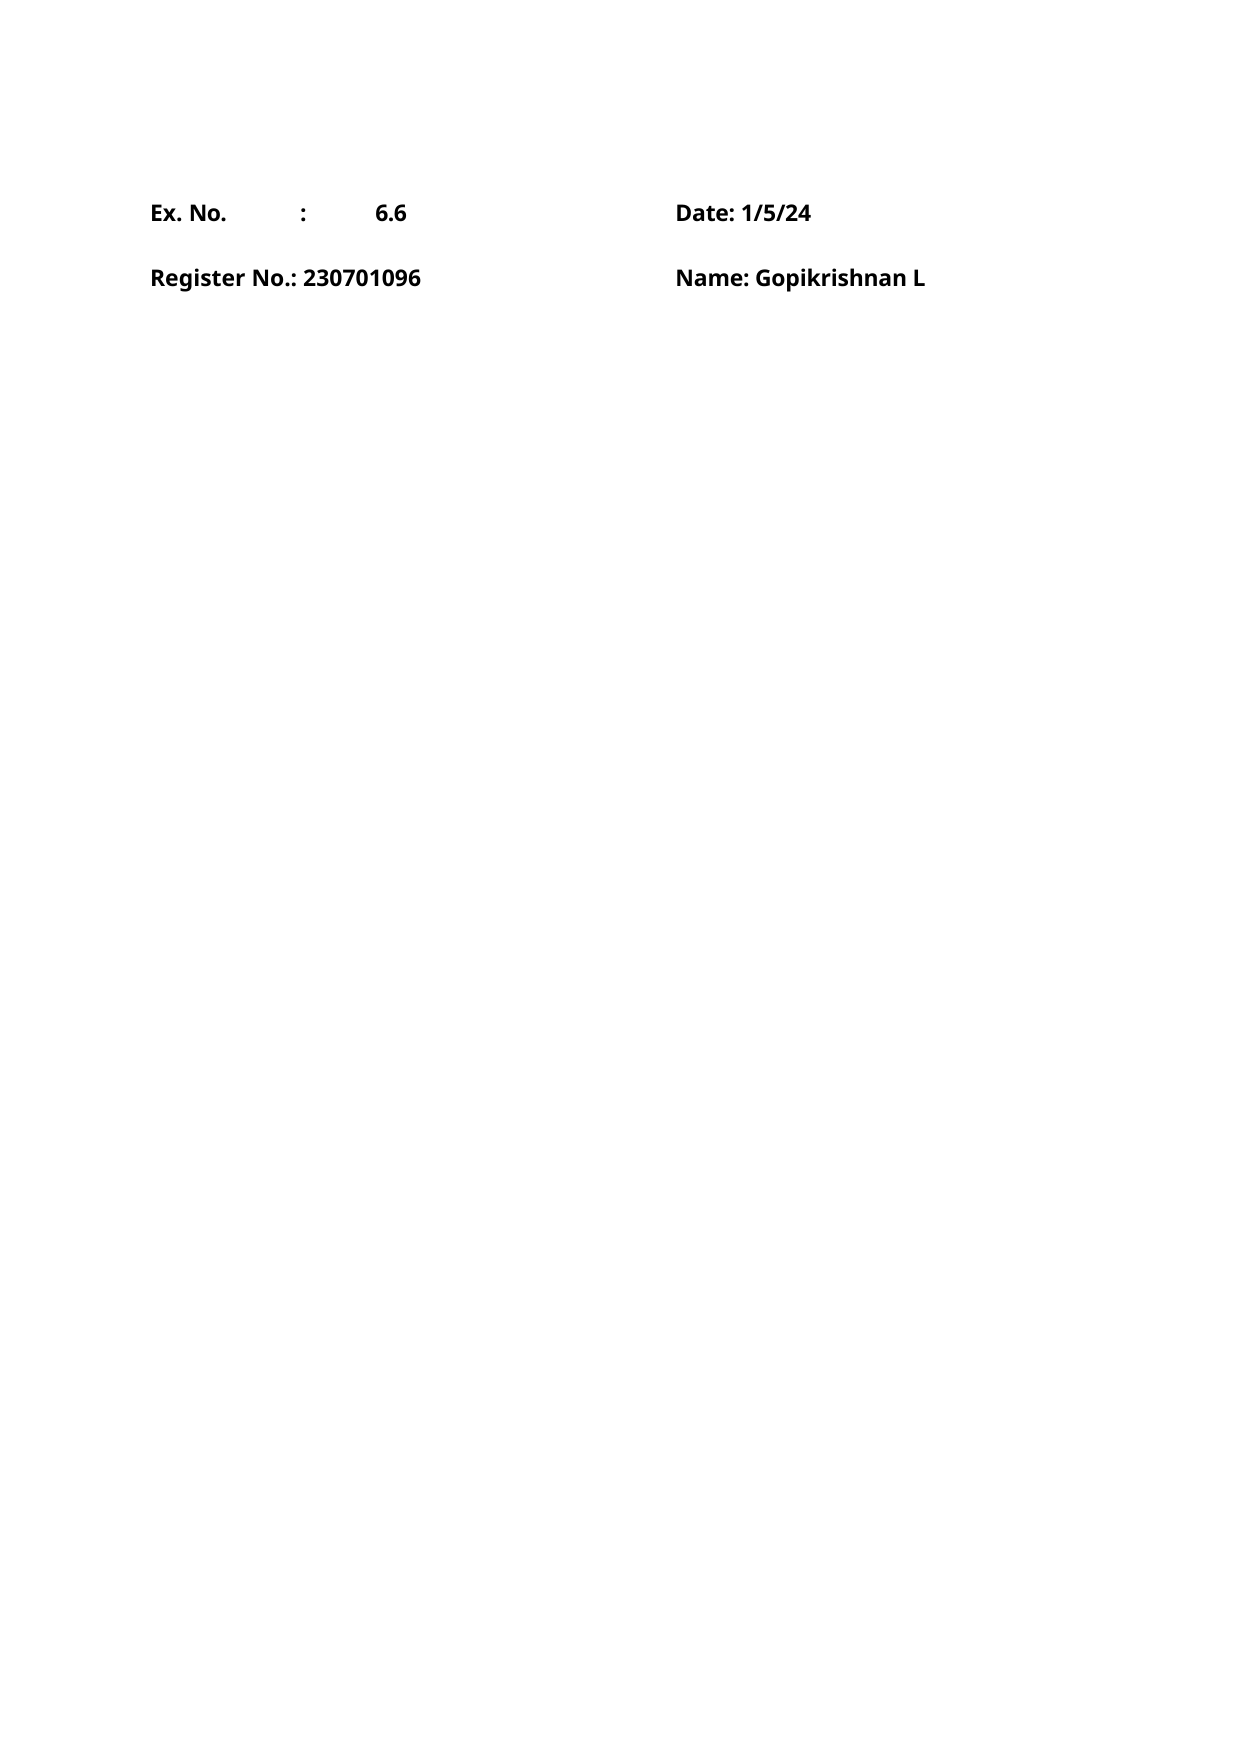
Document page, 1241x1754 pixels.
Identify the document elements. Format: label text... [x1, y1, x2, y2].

text Ex. No. : 6.6 Date: 1/5/24 [150, 196, 1211, 228]
text Register No.: 230701096 Name: Gopikrishnan L [150, 262, 1211, 293]
